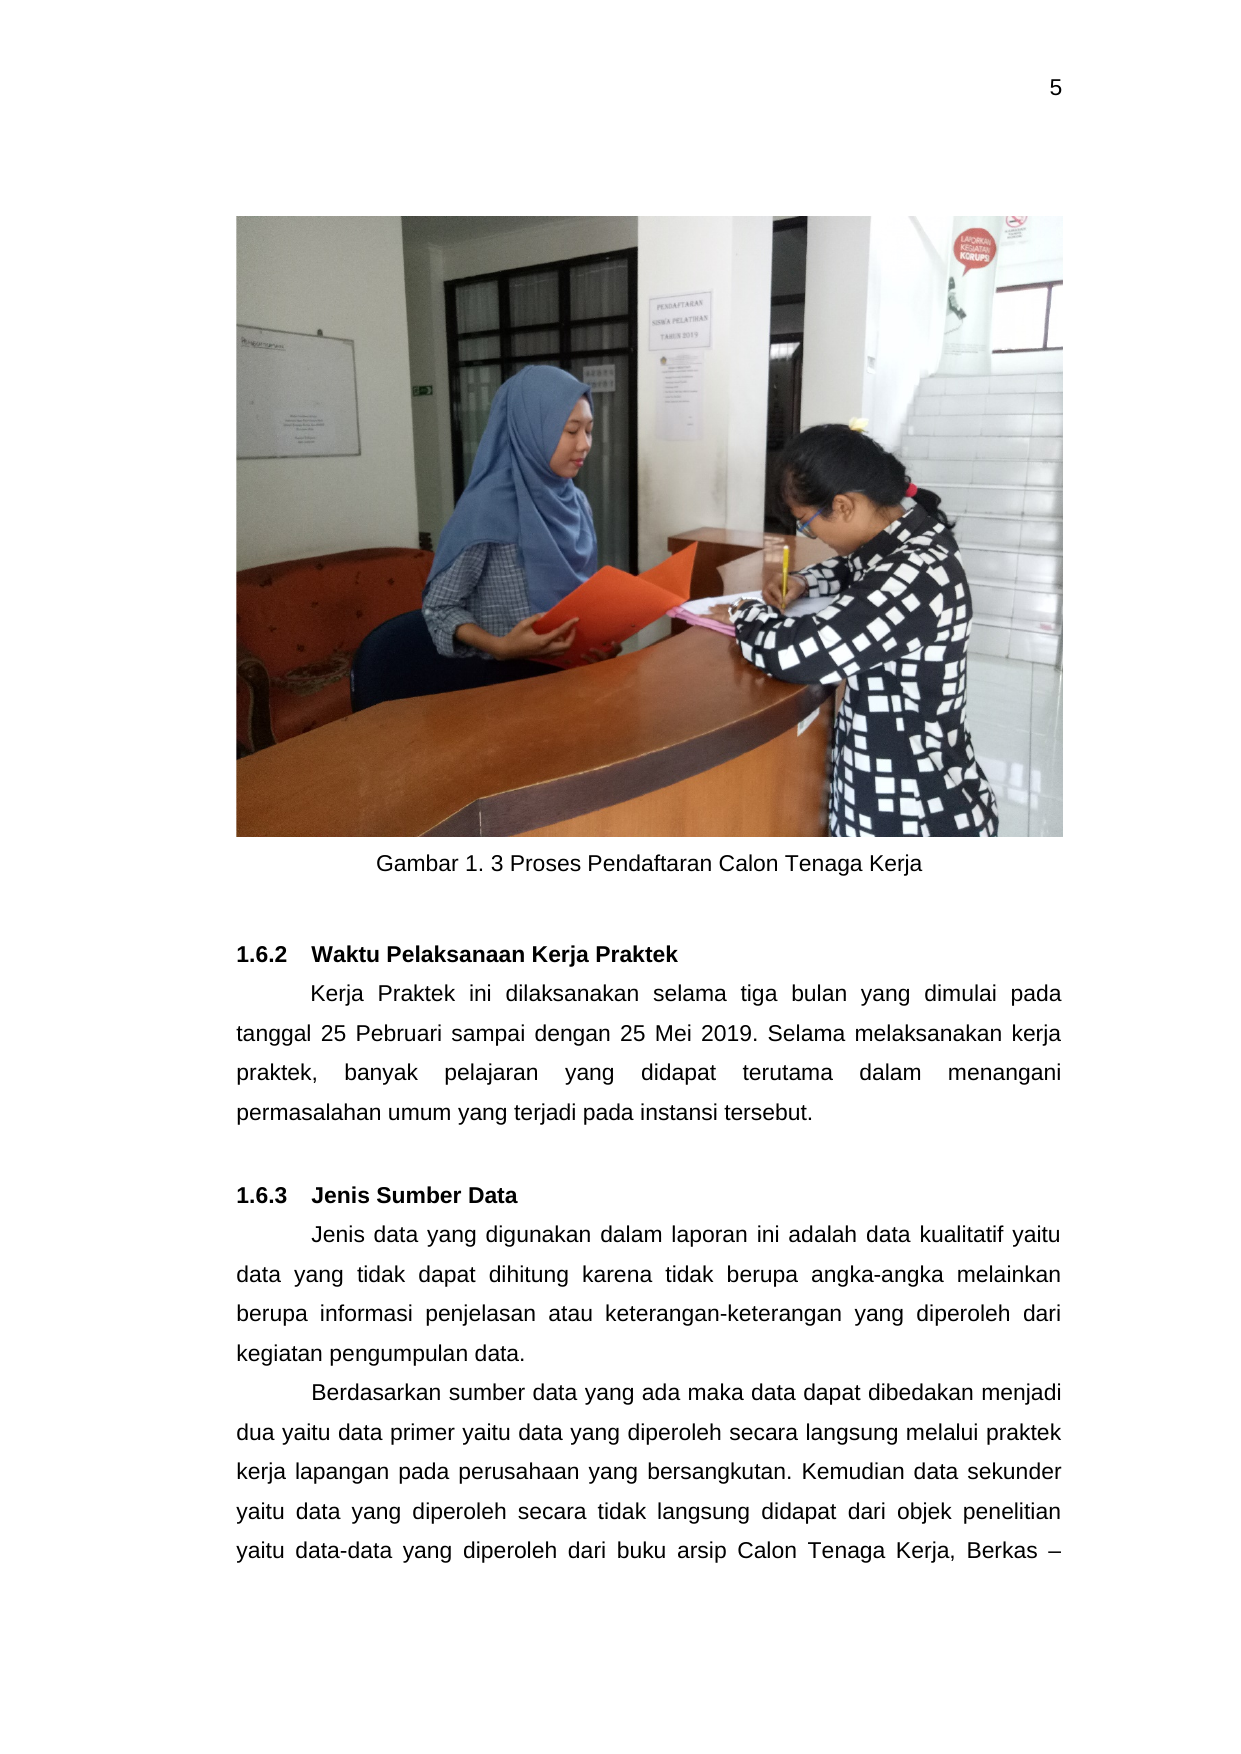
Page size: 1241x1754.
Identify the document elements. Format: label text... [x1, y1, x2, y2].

picture [236, 216, 1063, 837]
text Jenis data yang digunakan dalam laporan ini adalah data kualitatif yaitu data yang tidak dapat dihitung karena tidak berupa angka-angka melainkan berupa informasi penjelasan atau keterangan-keterangan yang diperoleh dari kegiatan pengumpulan data. [236, 1221, 1062, 1366]
text Kerja Praktek ini dilaksanakan selama tiga bulan yang dimulai pada tanggal 25 Pebruari sampai dengan 25 Mei 2019. Selama melaksanakan kerja praktek, banyak pelajaran yang didapat terutama dalam menangani permasalahan umum yang terjadi pada instansi tersebut. [236, 980, 1062, 1125]
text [236, 1379, 1062, 1563]
subtitle 1.6.3 Jenis Sumber Data [236, 1182, 1062, 1208]
subtitle 1.6.2 Waktu Pelaksanaan Kerja Praktek [236, 941, 1062, 967]
text Gambar 1. 3 Proses Pendaftaran Calon Tenaga Kerja [236, 850, 1062, 876]
